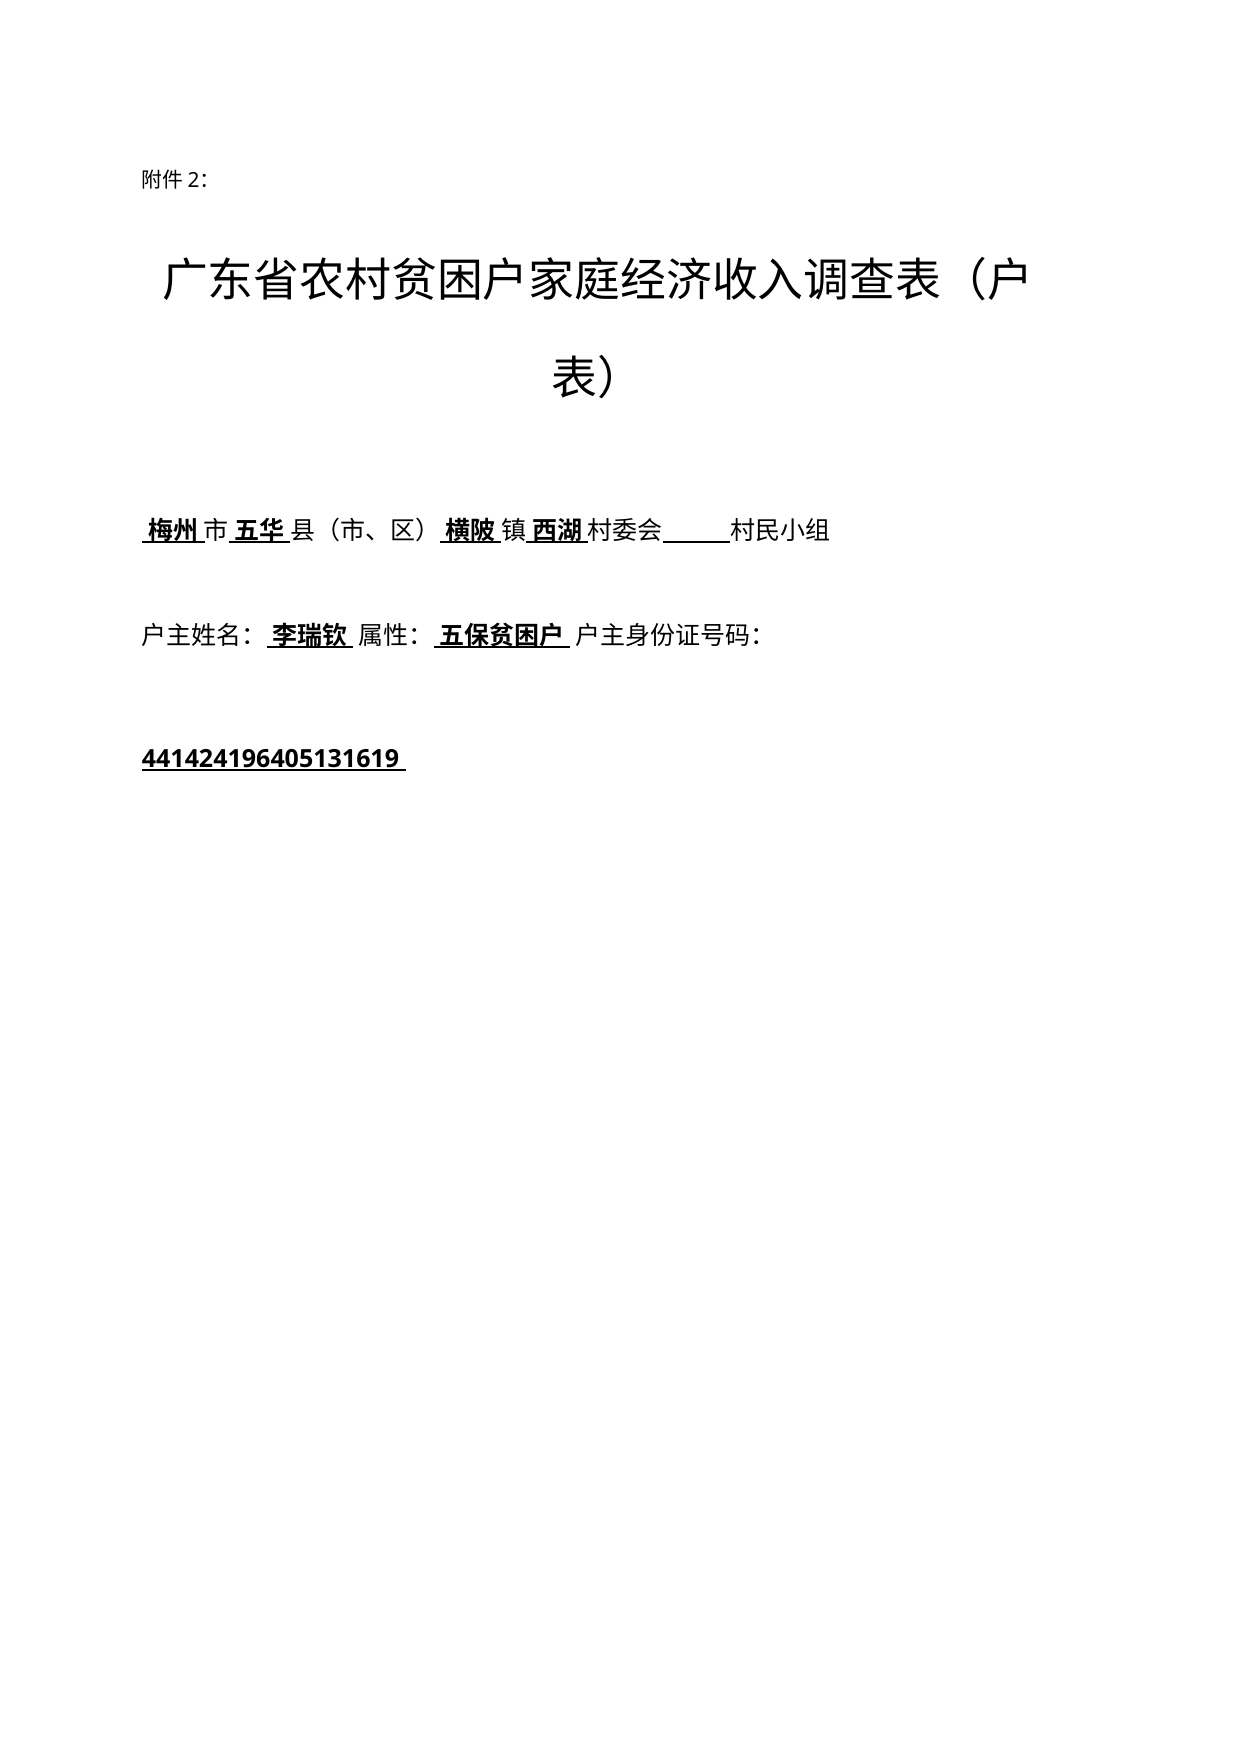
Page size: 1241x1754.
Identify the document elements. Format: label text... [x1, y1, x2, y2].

text 附件2： [142, 162, 1053, 194]
text 梅州 市 五华 县（市、区） 横陂 镇 西湖 村委会 村民小组 [142, 496, 1013, 561]
text 户主姓名： 李瑞钦 属性： 五保贫困户 户主身份证号码：441424196405131619 [142, 601, 1013, 790]
text 广东省农村贫困户家庭经济收入调查表（户表） [142, 228, 1053, 423]
